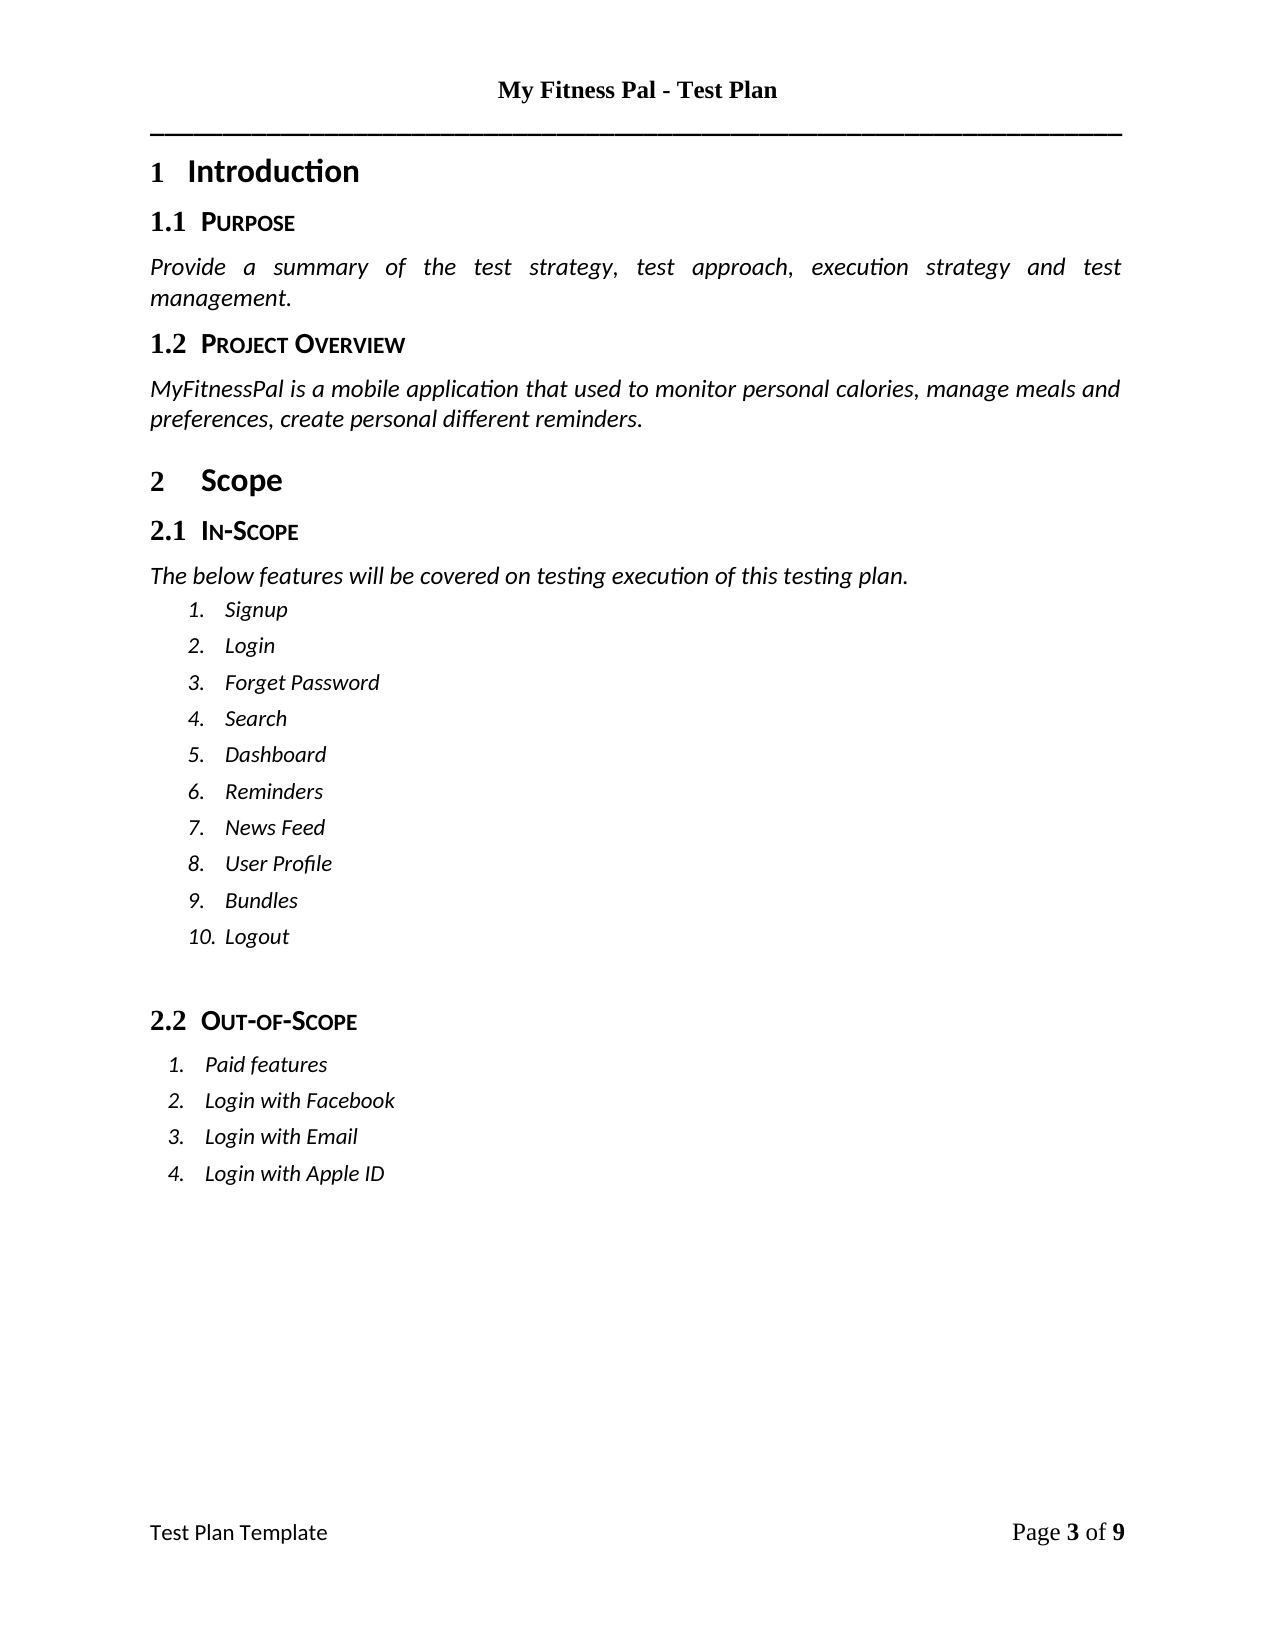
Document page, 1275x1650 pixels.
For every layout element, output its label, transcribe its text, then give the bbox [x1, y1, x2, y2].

list Paid features [167, 1050, 1125, 1078]
text The below features will be covered on testing execution of this testing plan. [150, 560, 1125, 591]
list Forget Password [187, 668, 1125, 696]
list Login with Email [167, 1122, 1125, 1151]
subtitle Project Overview [150, 325, 1125, 361]
list Signup [187, 595, 1125, 623]
list News Feed [187, 813, 1125, 841]
text Provide a summary of the test strategy, test approach, execution strategy and test management. [150, 251, 1125, 312]
subtitle In-Scope [150, 512, 1125, 548]
subtitle Purpose [150, 203, 1125, 239]
list Login with Apple ID [167, 1159, 1125, 1187]
list Dashboard [187, 741, 1125, 768]
list Bundles [187, 886, 1125, 914]
text MyFitnessPal is a mobile application that used to monitor personal calories, manage meals and preferences, create personal different reminders. [150, 373, 1125, 434]
list Search [187, 704, 1125, 732]
list User Profile [187, 849, 1125, 878]
subtitle Out-of-Scope [150, 1002, 1125, 1037]
list Reminders [187, 777, 1125, 805]
list Login with Facebook [167, 1086, 1125, 1114]
subtitle Scope [150, 459, 1125, 500]
list Login [187, 631, 1125, 659]
list Logout [187, 922, 1125, 950]
subtitle Introduction [150, 150, 1125, 191]
